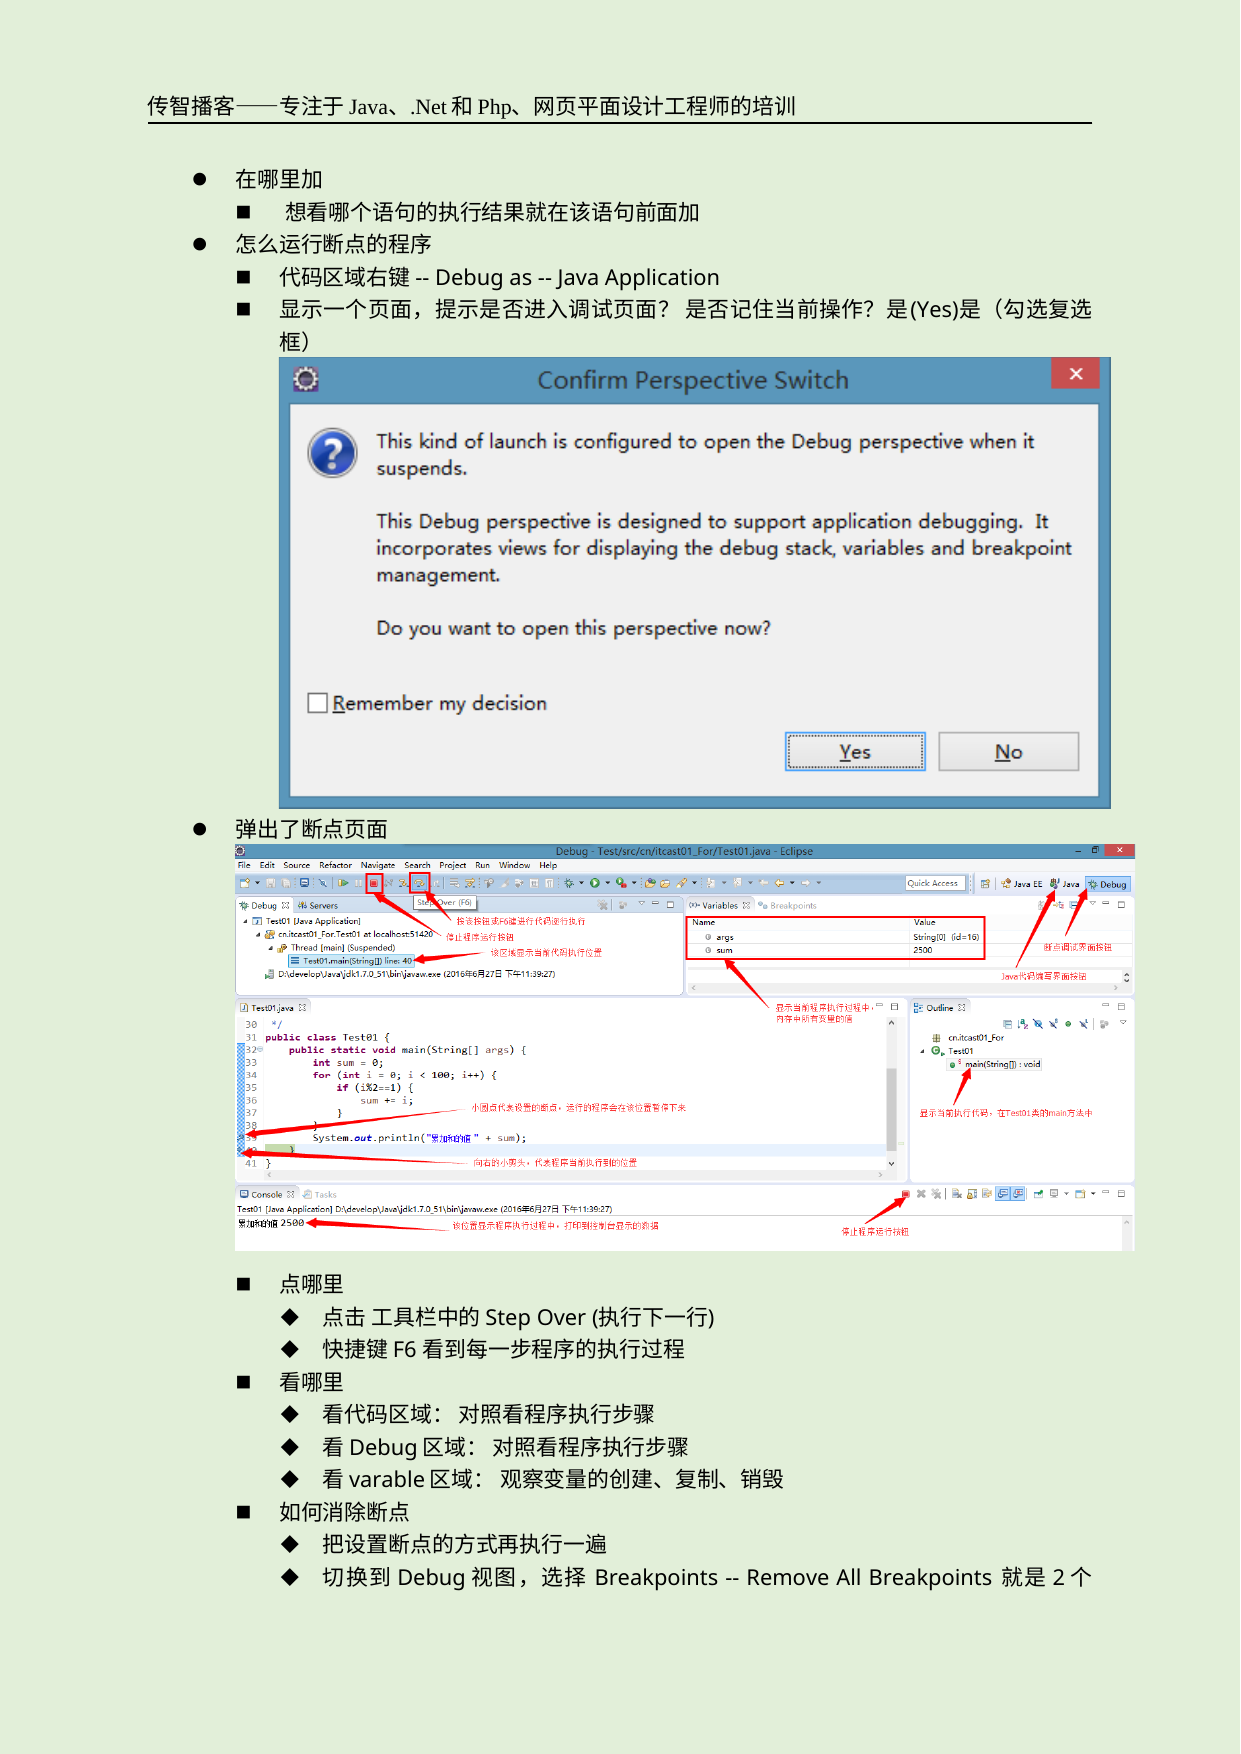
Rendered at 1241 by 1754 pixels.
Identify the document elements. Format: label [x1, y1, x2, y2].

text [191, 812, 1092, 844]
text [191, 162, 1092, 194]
picture [278, 357, 1111, 809]
picture [235, 844, 1136, 1251]
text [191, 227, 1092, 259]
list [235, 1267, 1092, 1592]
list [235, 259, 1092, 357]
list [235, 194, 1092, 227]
